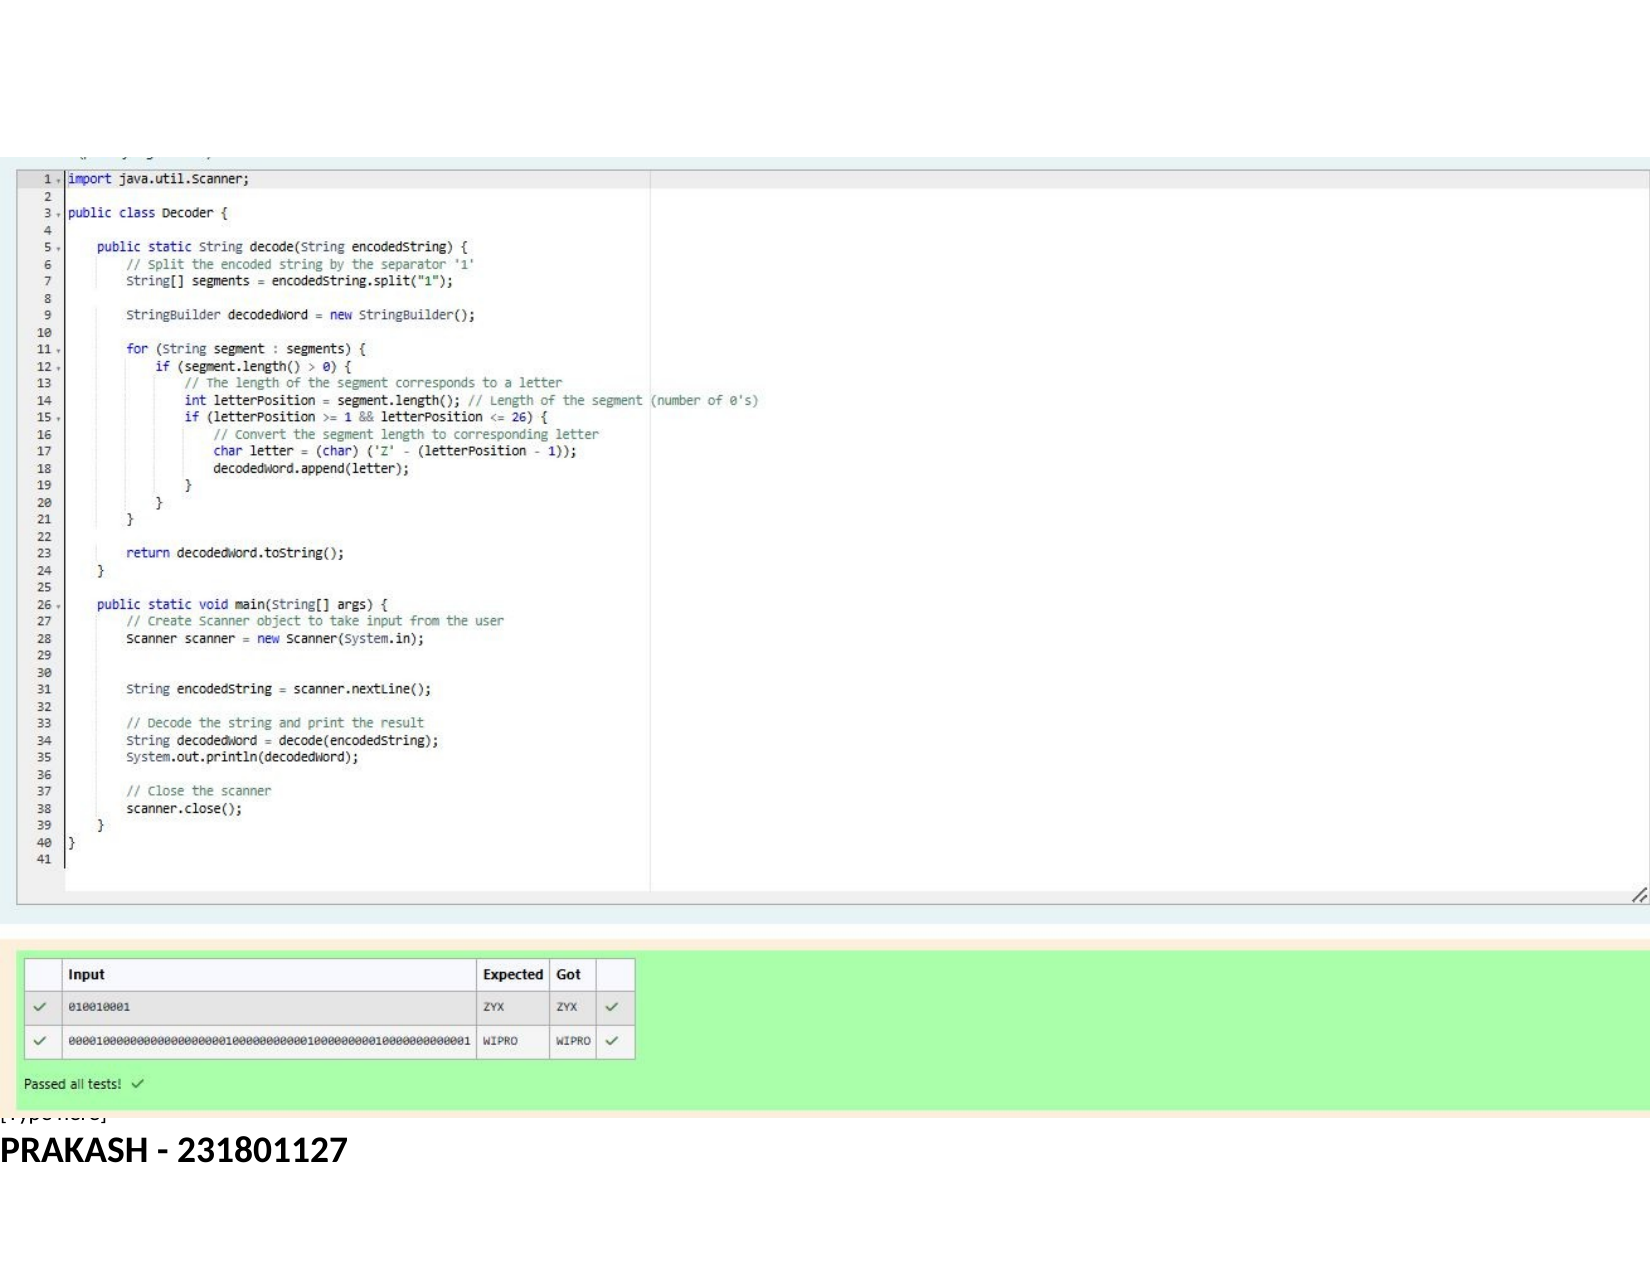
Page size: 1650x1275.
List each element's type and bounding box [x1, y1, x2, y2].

picture [0, 157, 1650, 1118]
